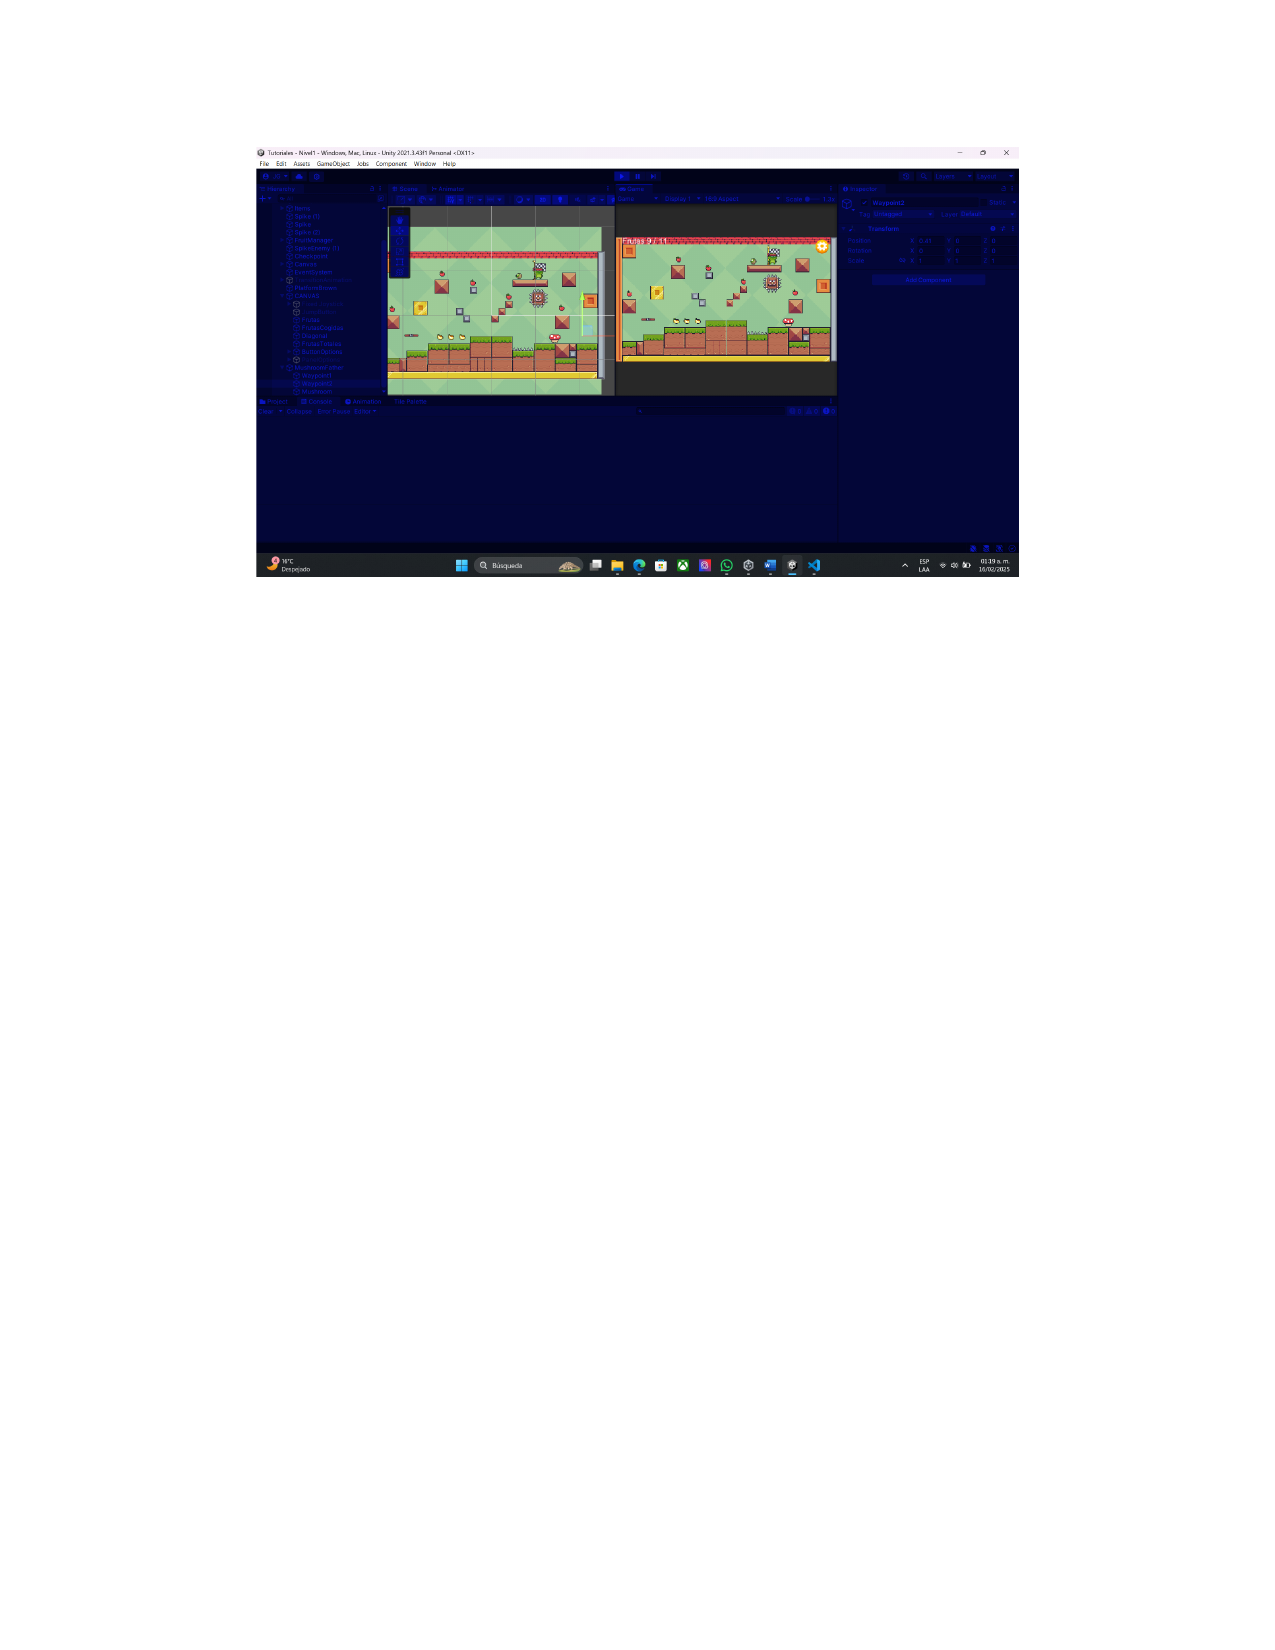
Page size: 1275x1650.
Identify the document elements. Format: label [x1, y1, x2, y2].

picture [256, 147, 1019, 577]
